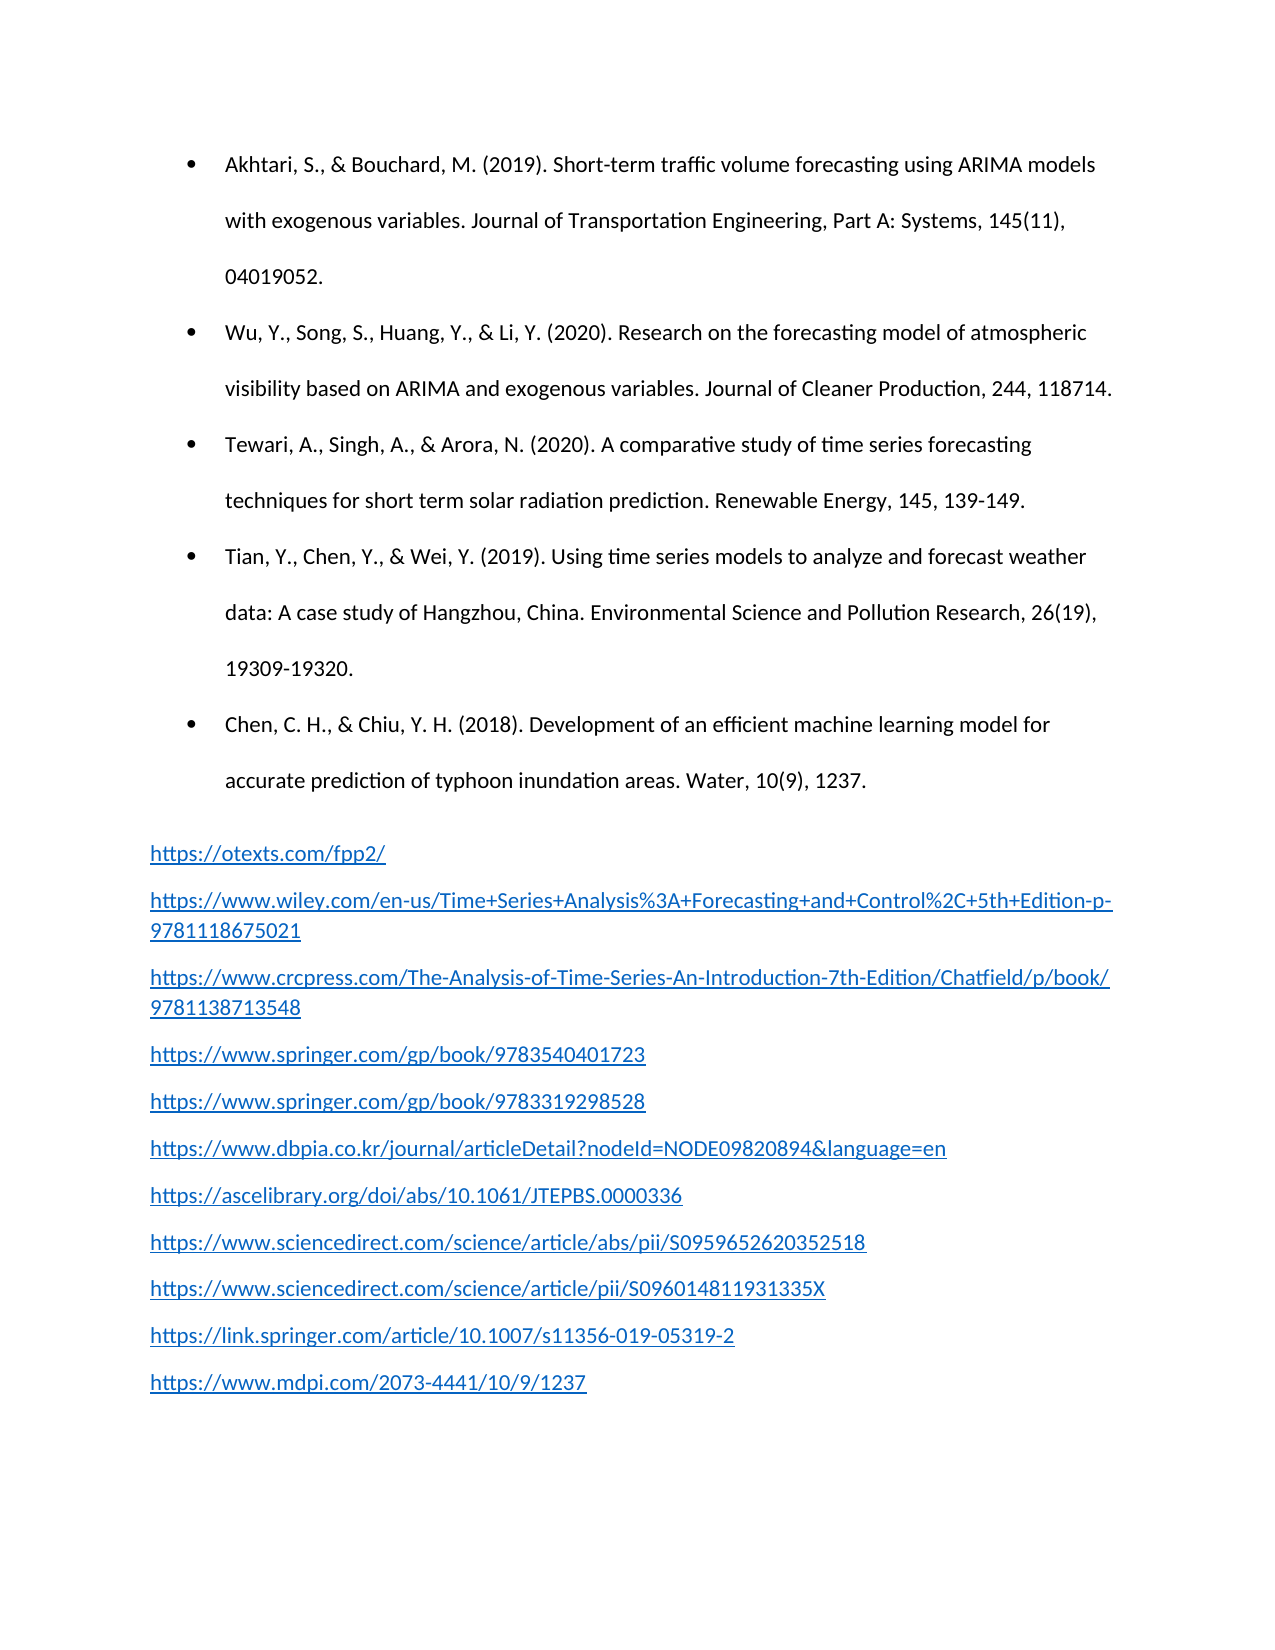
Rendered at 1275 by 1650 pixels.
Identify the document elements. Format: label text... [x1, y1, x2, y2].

list Tian, Y., Chen, Y., & Wei, Y. (2019). Using time series models to analyze and forecast weather data: A case study of Hangzhou, China. Environmental Science and Pollution Research, 26(19), 19309-19320. [187, 542, 1125, 682]
list Chen, C. H., & Chiu, Y. H. (2018). Development of an efficient machine learning model for accurate prediction of typhoon inundation areas. Water, 10(9), 1237. [187, 710, 1125, 794]
text https://www.springer.com/gp/book/9783540401723 [150, 1040, 1125, 1068]
text https://www.wiley.com/en-us/Time+Series+Analysis%3A+Forecasting+and+Control%2C+5th+Edition-p-9781118675021 [150, 886, 1125, 944]
list Tewari, A., Singh, A., & Arora, N. (2020). A comparative study of time series forecasting techniques for short term solar radiation prediction. Renewable Energy, 145, 139-149. [187, 430, 1125, 514]
text https://www.springer.com/gp/book/9783319298528 [150, 1087, 1125, 1115]
text https://www.sciencedirect.com/science/article/pii/S096014811931335X [150, 1274, 1125, 1303]
text https://ascelibrary.org/doi/abs/10.1061/JTEPBS.0000336 [150, 1181, 1125, 1209]
text https://link.springer.com/article/10.1007/s11356-019-05319-2 [150, 1321, 1125, 1349]
list Wu, Y., Song, S., Huang, Y., & Li, Y. (2020). Research on the forecasting model of atmospheric visibility based on ARIMA and exogenous variables. Journal of Cleaner Production, 244, 118714. [187, 318, 1125, 402]
text https://otexts.com/fpp2/ [150, 839, 1125, 867]
text https://www.sciencedirect.com/science/article/abs/pii/S0959652620352518 [150, 1228, 1125, 1256]
text https://www.mdpi.com/2073-4441/10/9/1237 [150, 1368, 1125, 1396]
text https://www.dbpia.co.kr/journal/articleDetail?nodeId=NODE09820894&language=en [150, 1134, 1125, 1162]
text https://www.crcpress.com/The-Analysis-of-Time-Series-An-Introduction-7th-Edition/Chatfield/p/book/9781138713548 [150, 963, 1125, 1021]
list Akhtari, S., & Bouchard, M. (2019). Short-term traffic volume forecasting using ARIMA models with exogenous variables. Journal of Transportation Engineering, Part A: Systems, 145(11), 04019052. [187, 150, 1125, 290]
